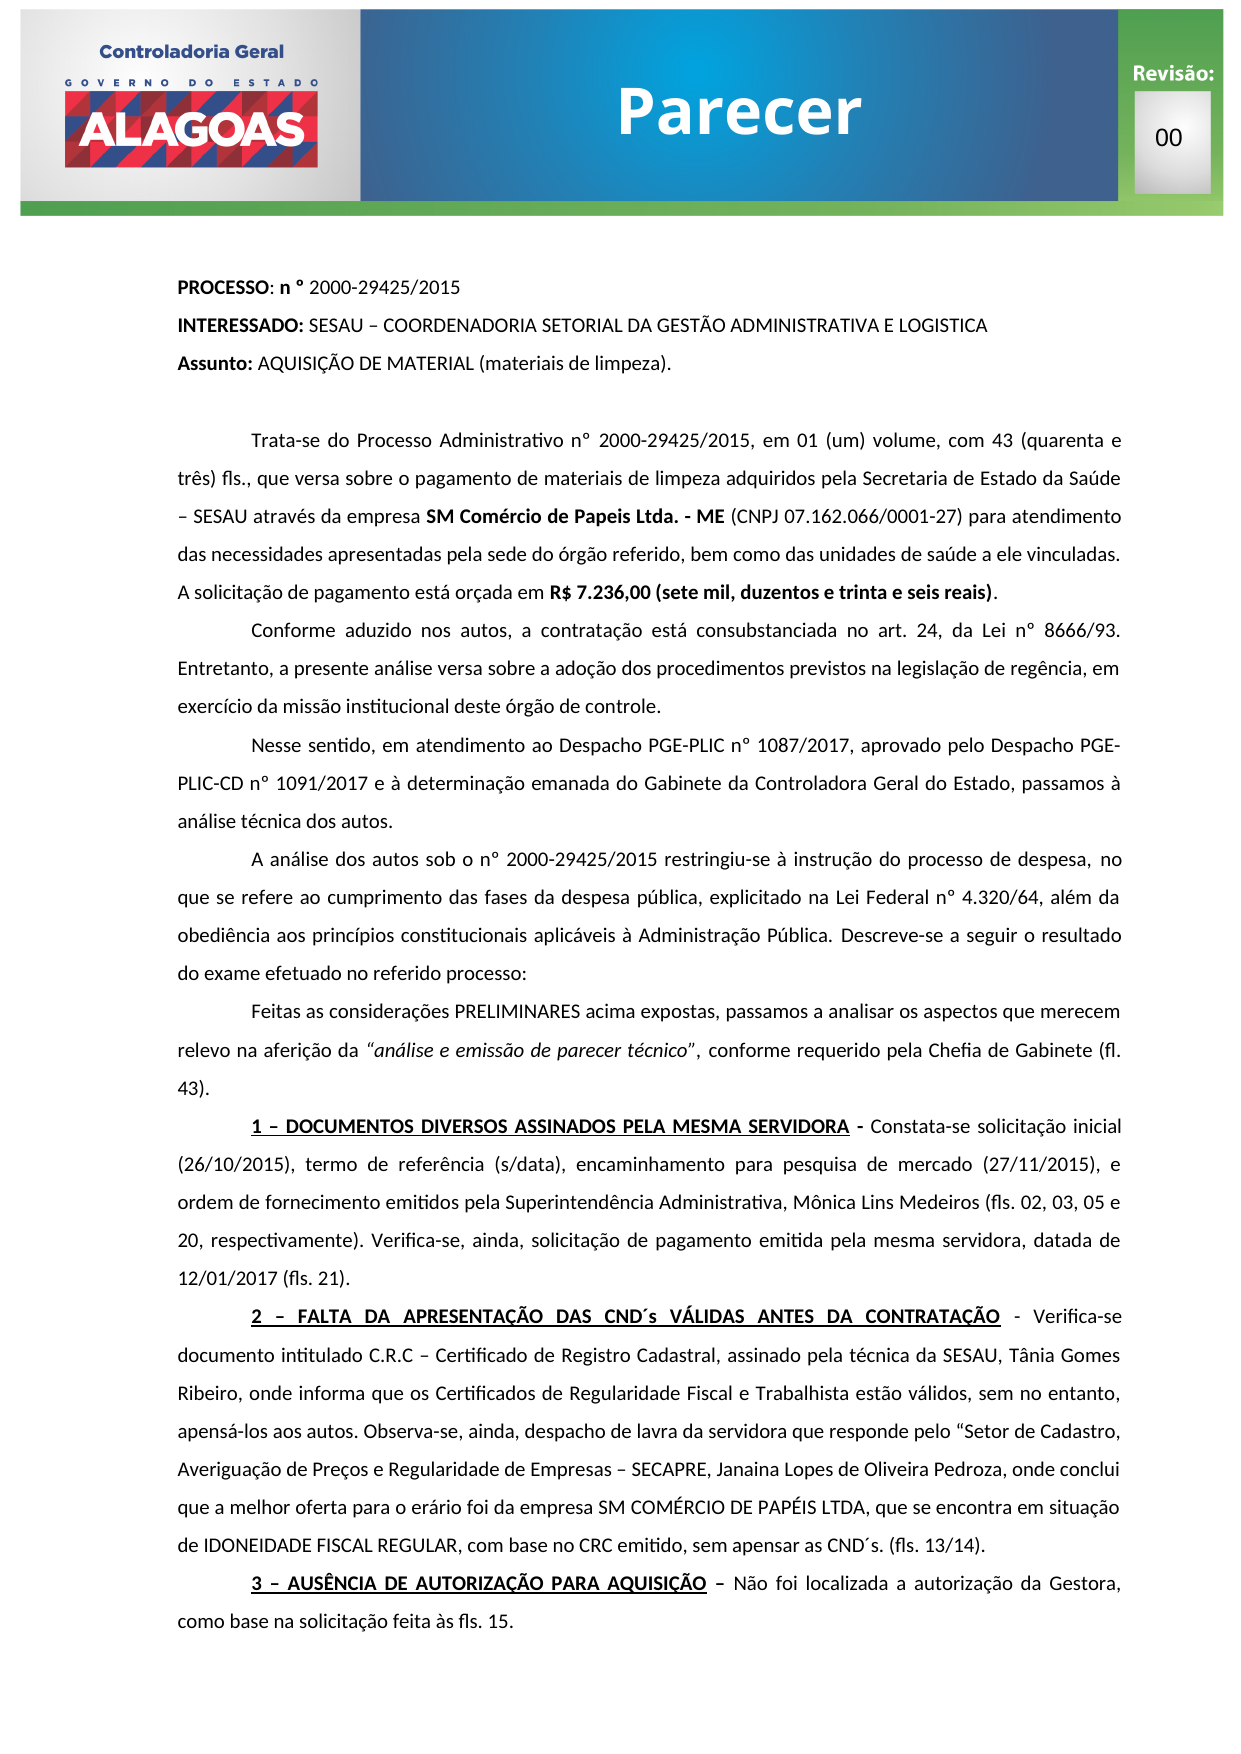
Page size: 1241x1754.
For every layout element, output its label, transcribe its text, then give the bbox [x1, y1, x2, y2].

text Assunto: AQUISIÇÃO DE MATERIAL (materiais de limpeza). [177, 351, 1122, 376]
picture [20, 9, 1224, 216]
text Feitas as considerações PRELIMINARES acima expostas, passamos a analisar os aspectos que merecem relevo na aferição da “análise e emissão de parecer técnico”, conforme requerido pela Chefia de Gabinete (fl. 43). [177, 999, 1122, 1100]
text A análise dos autos sob o nº 2000-29425/2015 restringiu-se à instrução do processo de despesa, no que se refere ao cumprimento das fases da despesa pública, explicitado na Lei Federal nº 4.320/64, além da obediência aos princípios constitucionais aplicáveis à Administração Pública. Descreve-se a seguir o resultado do exame efetuado no referido processo: [177, 846, 1122, 986]
text PROCESSO: n º 2000-29425/2015 [177, 274, 1122, 300]
text Trata-se do Processo Administrativo nº 2000-29425/2015, em 01 (um) volume, com 43 (quarenta e três) fls., que versa sobre o pagamento de materiais de limpeza adquiridos pela Secretaria de Estado da Saúde – SESAU através da empresa SM Comércio de Papeis Ltda. - ME (CNPJ 07.162.066/0001-27) para atendimento das necessidades apresentadas pela sede do órgão referido, bem como das unidades de saúde a ele vinculadas. A solicitação de pagamento está orçada em R$ 7.236,00 (sete mil, duzentos e trinta e seis reais). [177, 427, 1122, 605]
text Nesse sentido, em atendimento ao Despacho PGE-PLIC nº 1087/2017, aprovado pelo Despacho PGE-PLIC-CD nº 1091/2017 e à determinação emanada do Gabinete da Controladora Geral do Estado, passamos à análise técnica dos autos. [177, 732, 1122, 833]
text Conforme aduzido nos autos, a contratação está consubstanciada no art. 24, da Lei nº 8666/93. Entretanto, a presente análise versa sobre a adoção dos procedimentos previstos na legislação de regência, em exercício da missão institucional deste órgão de controle. [177, 617, 1122, 719]
text 2 – FALTA DA APRESENTAÇÃO DAS CND´s VÁLIDAS ANTES DA CONTRATAÇÃO - Verifica-se documento intitulado C.R.C – Certificado de Registro Cadastral, assinado pela técnica da SESAU, Tânia Gomes Ribeiro, onde informa que os Certificados de Regularidade Fiscal e Trabalhista estão válidos, sem no entanto, apensá-los aos autos. Observa-se, ainda, despacho de lavra da servidora que responde pelo “Setor de Cadastro, Averiguação de Preços e Regularidade de Empresas – SECAPRE, Janaina Lopes de Oliveira Pedroza, onde conclui que a melhor oferta para o erário foi da empresa SM COMÉRCIO DE PAPÉIS LTDA, que se encontra em situação de IDONEIDADE FISCAL REGULAR, com base no CRC emitido, sem apensar as CND´s. (fls. 13/14). [177, 1304, 1122, 1558]
text 1 – DOCUMENTOS DIVERSOS ASSINADOS PELA MESMA SERVIDORA - Constata-se solicitação inicial (26/10/2015), termo de referência (s/data), encaminhamento para pesquisa de mercado (27/11/2015), e ordem de fornecimento emitidos pela Superintendência Administrativa, Mônica Lins Medeiros (fls. 02, 03, 05 e 20, respectivamente). Verifica-se, ainda, solicitação de pagamento emitida pela mesma servidora, datada de 12/01/2017 (fls. 21). [177, 1113, 1122, 1291]
text 3 – AUSÊNCIA DE AUTORIZAÇÃO PARA AQUISIÇÃO – Não foi localizada a autorização da Gestora, como base na solicitação feita às fls. 15. [177, 1571, 1122, 1634]
text INTERESSADO: SESAU – COORDENADORIA SETORIAL DA GESTÃO ADMINISTRATIVA E LOGISTICA [177, 312, 1122, 338]
